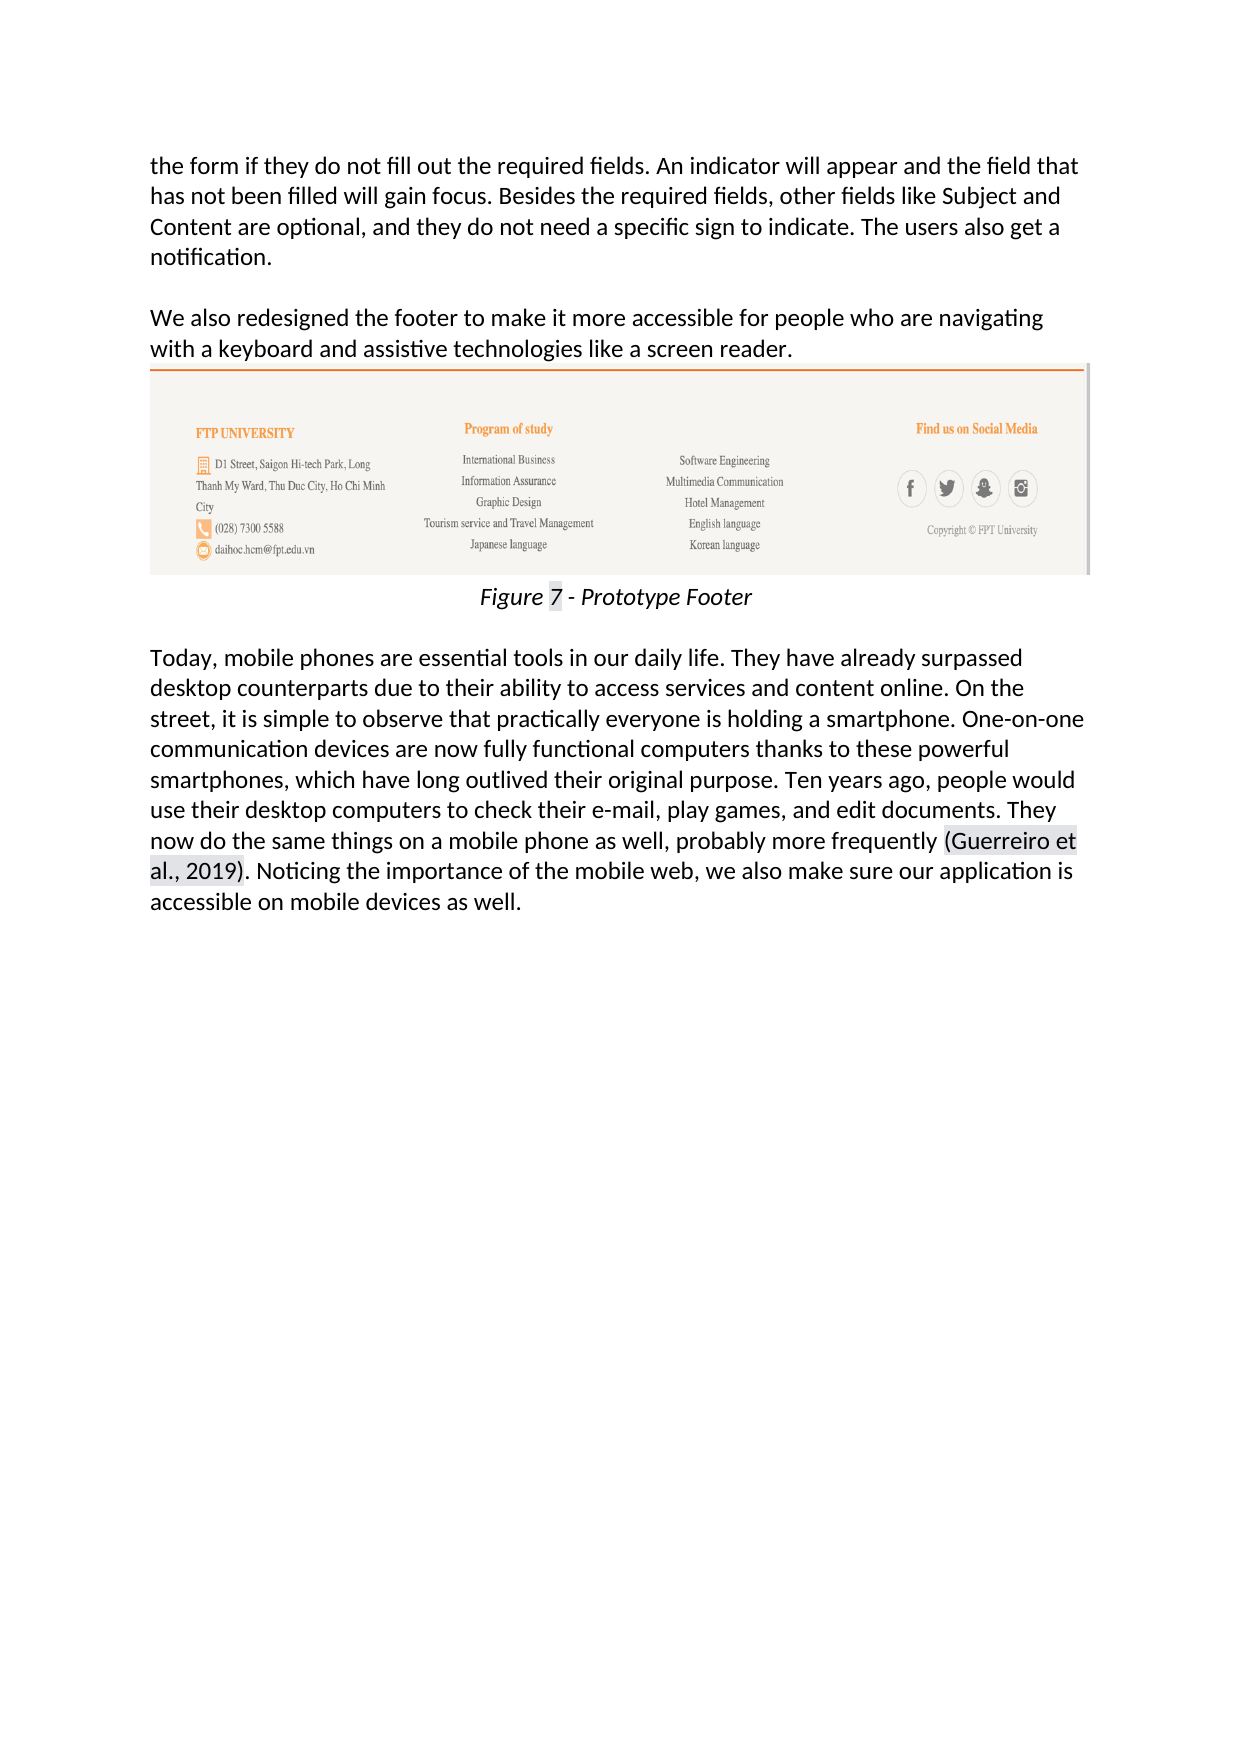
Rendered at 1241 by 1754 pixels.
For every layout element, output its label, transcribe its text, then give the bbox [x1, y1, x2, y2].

text Figure 7 - Prototype Footer [150, 581, 549, 611]
text Today, mobile phones are essential tools in our daily life. They have already surpassed desktop counterparts due to their ability to access services and content online. On the street, it is simple to observe that practically everyone is holding a smartphone. One-on-one communication devices are now fully functional computers thanks to these powerful smartphones, which have long outlived their original purpose. Ten years ago, people would use their desktop computers to check their e-mail, play games, and edit documents. They now do the same things on a mobile phone as well, probably more frequently (Guerreiro et al., 2019). Noticing the importance of the mobile web, we also make sure our application is accessible on mobile devices as well. [150, 642, 1090, 916]
text We also redesigned the footer to make it more accessible for people who are navigating with a keyboard and assistive technologies like a screen reader. [150, 303, 1090, 363]
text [150, 150, 1090, 272]
picture [150, 363, 1091, 575]
text Figure 7 - Prototype Footer [562, 581, 1090, 611]
